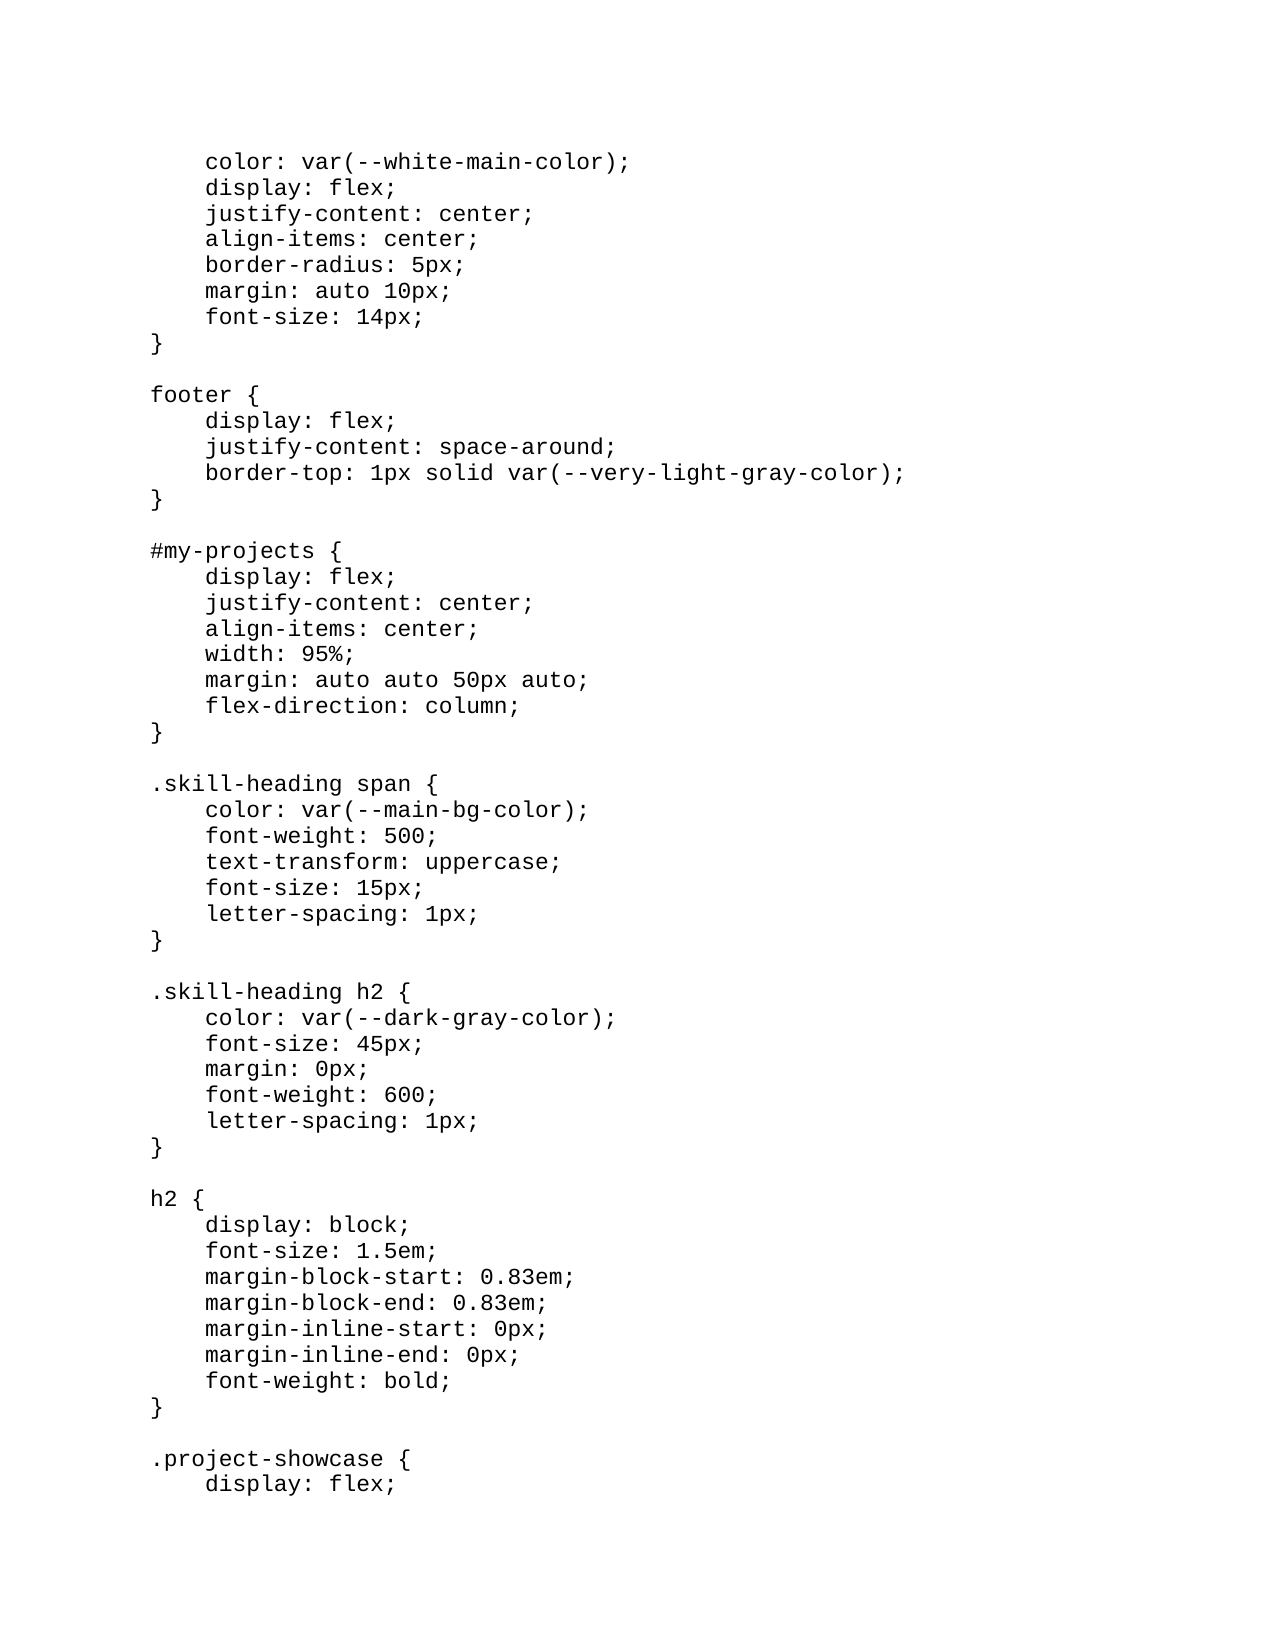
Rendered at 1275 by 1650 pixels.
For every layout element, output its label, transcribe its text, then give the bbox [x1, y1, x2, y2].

text color: var(--dark-gray-color); [150, 1006, 1125, 1032]
text h2 { [150, 1187, 1125, 1213]
text width: 95%; [150, 643, 1125, 669]
text footer { [150, 383, 1125, 409]
text border-top: 1px solid var(--very-light-gray-color); [150, 461, 1125, 487]
text align-items: center; [150, 228, 1125, 254]
text border-radius: 5px; [150, 254, 1125, 280]
text display: flex; [150, 176, 1125, 202]
text letter-spacing: 1px; [150, 902, 1125, 928]
text margin-inline-start: 0px; [150, 1317, 1125, 1343]
text flex-direction: column; [150, 695, 1125, 721]
text justify-content: space-around; [150, 435, 1125, 461]
text justify-content: center; [150, 202, 1125, 228]
text font-size: 1.5em; [150, 1239, 1125, 1265]
text font-size: 14px; [150, 306, 1125, 332]
text .skill-heading h2 { [150, 980, 1125, 1006]
text } [150, 721, 1125, 747]
text justify-content: center; [150, 591, 1125, 617]
text } [150, 928, 1125, 954]
text } [150, 1136, 1125, 1162]
text display: flex; [150, 1473, 1125, 1499]
text margin-block-start: 0.83em; [150, 1265, 1125, 1291]
text } [150, 332, 1125, 357]
text .project-showcase { [150, 1447, 1125, 1473]
text color: var(--white-main-color); [150, 150, 1125, 176]
text font-size: 45px; [150, 1032, 1125, 1058]
text } [150, 487, 1125, 513]
text margin: auto 10px; [150, 280, 1125, 306]
text font-weight: 500; [150, 824, 1125, 850]
text text-transform: uppercase; [150, 850, 1125, 876]
text font-weight: bold; [150, 1369, 1125, 1395]
text margin: 0px; [150, 1058, 1125, 1084]
text display: block; [150, 1213, 1125, 1239]
text margin: auto auto 50px auto; [150, 669, 1125, 695]
text margin-block-end: 0.83em; [150, 1291, 1125, 1317]
text display: flex; [150, 565, 1125, 591]
text display: flex; [150, 409, 1125, 435]
text color: var(--main-bg-color); [150, 798, 1125, 824]
text letter-spacing: 1px; [150, 1110, 1125, 1136]
text } [150, 1395, 1125, 1421]
text .skill-heading span { [150, 772, 1125, 798]
text align-items: center; [150, 617, 1125, 643]
text #my-projects { [150, 539, 1125, 565]
text margin-inline-end: 0px; [150, 1343, 1125, 1369]
text font-weight: 600; [150, 1084, 1125, 1110]
text font-size: 15px; [150, 876, 1125, 902]
